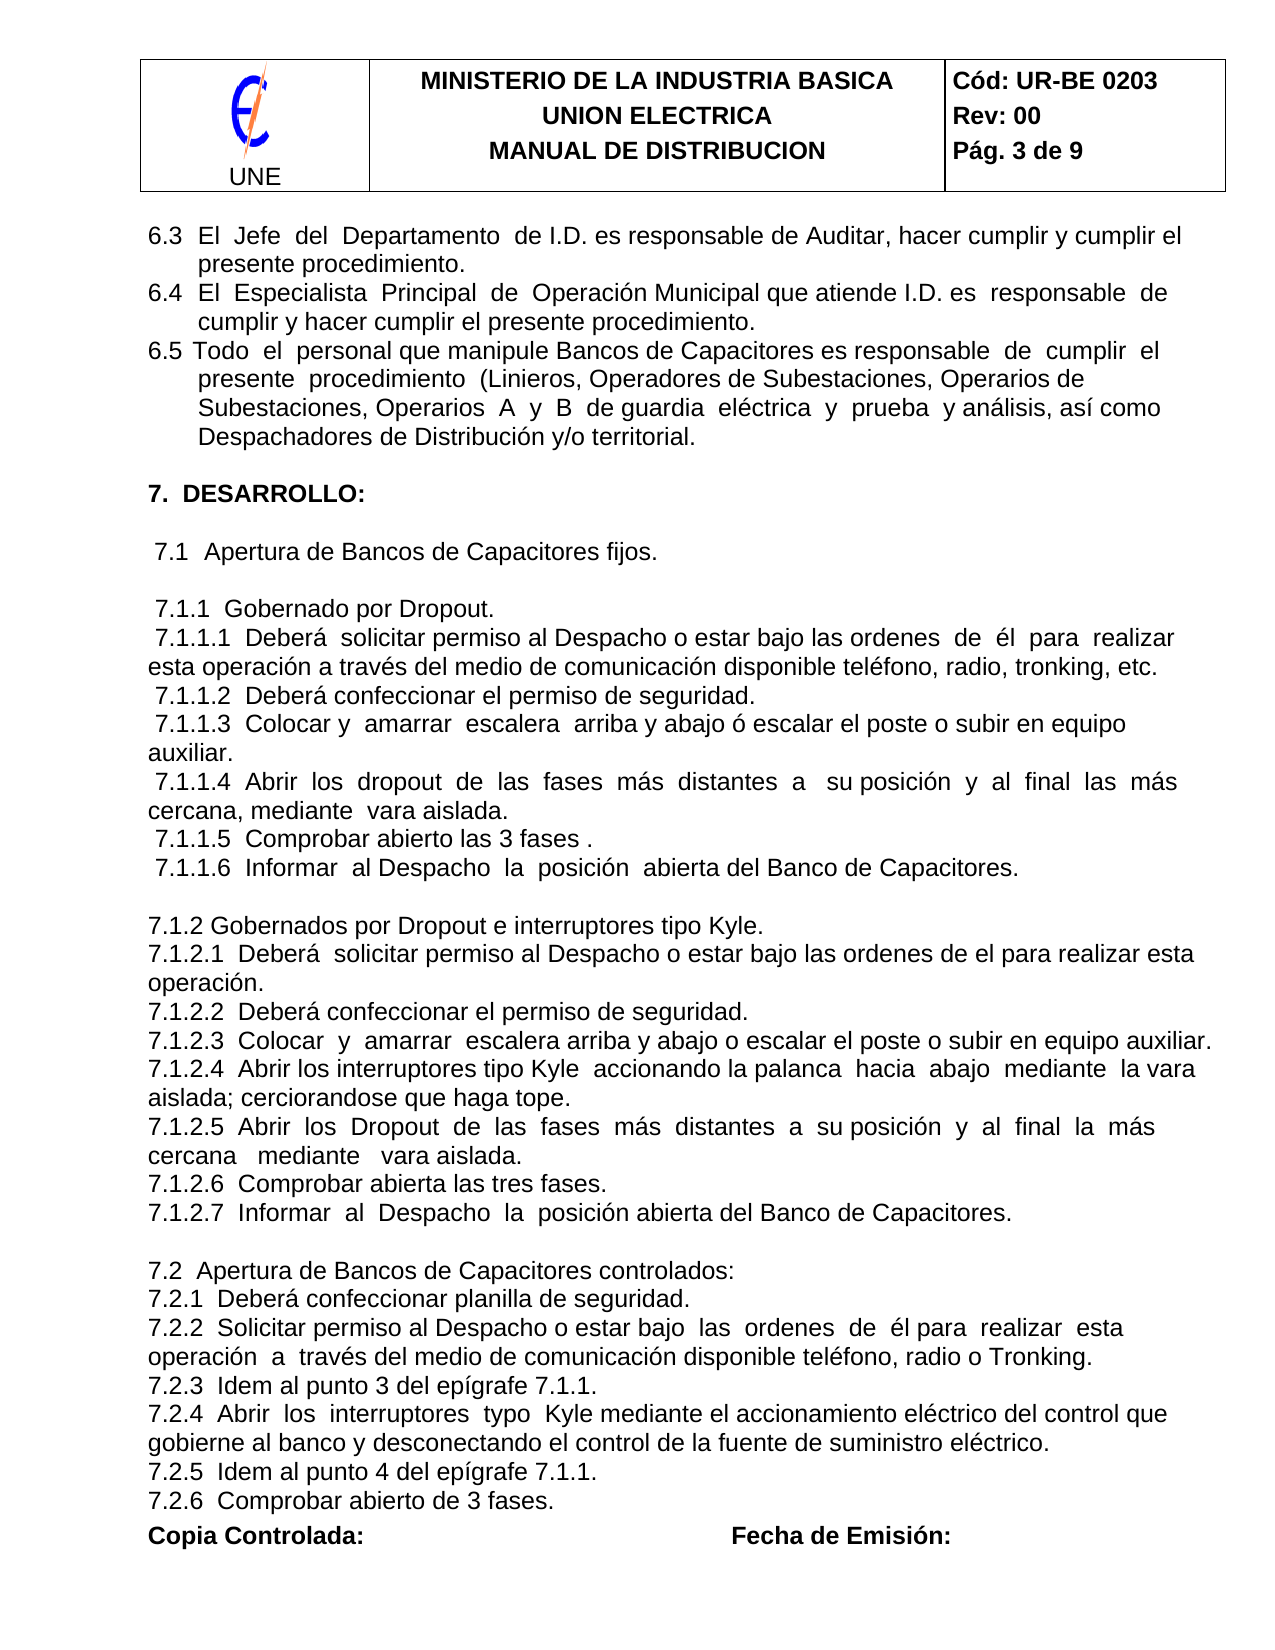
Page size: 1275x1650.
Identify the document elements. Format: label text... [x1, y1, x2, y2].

picture [230, 60, 280, 163]
list El Especialista Principal de Operación Municipal que atiende I.D. es responsable de cumplir y hacer cumplir el presente procedimiento. [148, 278, 1216, 336]
text 7.1.1.5 Comprobar abierto las 3 fases . [148, 824, 1216, 853]
text 7.1.1.2 Deberá confeccionar el permiso de seguridad. [148, 681, 1216, 709]
text 7.2.6 Comprobar abierto de 3 fases. [148, 1486, 1216, 1514]
text 7.1.1.4 Abrir los dropout de las fases más distantes a su posición y al final las más cercana, mediante vara aislada. [148, 767, 1216, 824]
text 7.1.2.2 Deberá confeccionar el permiso de seguridad. [148, 997, 1216, 1026]
text 7.1.1.3 Colocar y amarrar escalera arriba y abajo ó escalar el poste o subir en equipo auxiliar. [148, 709, 1216, 767]
text 7.2.2 Solicitar permiso al Despacho o estar bajo las ordenes de él para realizar esta operación a través del medio de comunicación disponible teléfono, radio o Tronking. [148, 1313, 1216, 1371]
text 7.1.2.3 Colocar y amarrar escalera arriba y abajo o escalar el poste o subir en equipo auxiliar. [148, 1026, 1216, 1054]
text 7.1.2.1 Deberá solicitar permiso al Despacho o estar bajo las ordenes de el para realizar esta operación. [148, 939, 1216, 997]
text 7.2.1 Deberá confeccionar planilla de seguridad. [148, 1284, 1216, 1313]
text 7.1.1.1 Deberá solicitar permiso al Despacho o estar bajo las ordenes de él para realizar esta operación a través del medio de comunicación disponible teléfono, radio, tronking, etc. [148, 623, 1216, 681]
text 7.1.2 Gobernados por Dropout e interruptores tipo Kyle. [148, 911, 1216, 939]
text 7.1.2.6 Comprobar abierta las tres fases. [148, 1169, 1216, 1198]
list El Jefe del Departamento de I.D. es responsable de Auditar, hacer cumplir y cumplir el presente procedimiento. [148, 221, 1216, 278]
text 7.1.1 Gobernado por Dropout. [148, 594, 1216, 623]
list Todo el personal que manipule Bancos de Capacitores es responsable de cumplir el presente procedimiento (Linieros, Operadores de Subestaciones, Operarios de Subestaciones, Operarios A y B de guardia eléctrica y prueba y análisis, así como Despachadores de Distribución y/o territorial. [148, 336, 1216, 451]
text 7.1.1.6 Informar al Despacho la posición abierta del Banco de Capacitores. [148, 853, 1216, 882]
list Apertura de Bancos de Capacitores fijos. [154, 537, 1216, 566]
text 7.1.2.7 Informar al Despacho la posición abierta del Banco de Capacitores. [148, 1198, 1216, 1227]
text 7.2 Apertura de Bancos de Capacitores controlados: [148, 1256, 1216, 1284]
text 7.2.3 Idem al punto 3 del epígrafe 7.1.1. [148, 1371, 1216, 1399]
text 7. DESARROLLO: [148, 479, 1216, 508]
text 7.2.4 Abrir los interruptores typo Kyle mediante el accionamiento eléctrico del control que gobierne al banco y desconectando el control de la fuente de suministro eléctrico. [148, 1399, 1216, 1457]
text 7.2.5 Idem al punto 4 del epígrafe 7.1.1. [148, 1457, 1216, 1486]
text 7.1.2.5 Abrir los Dropout de las fases más distantes a su posición y al final la más cercana mediante vara aislada. [148, 1112, 1216, 1169]
text 7.1.2.4 Abrir los interruptores tipo Kyle accionando la palanca hacia abajo mediante la vara aislada; cerciorandose que haga tope. [148, 1054, 1216, 1112]
